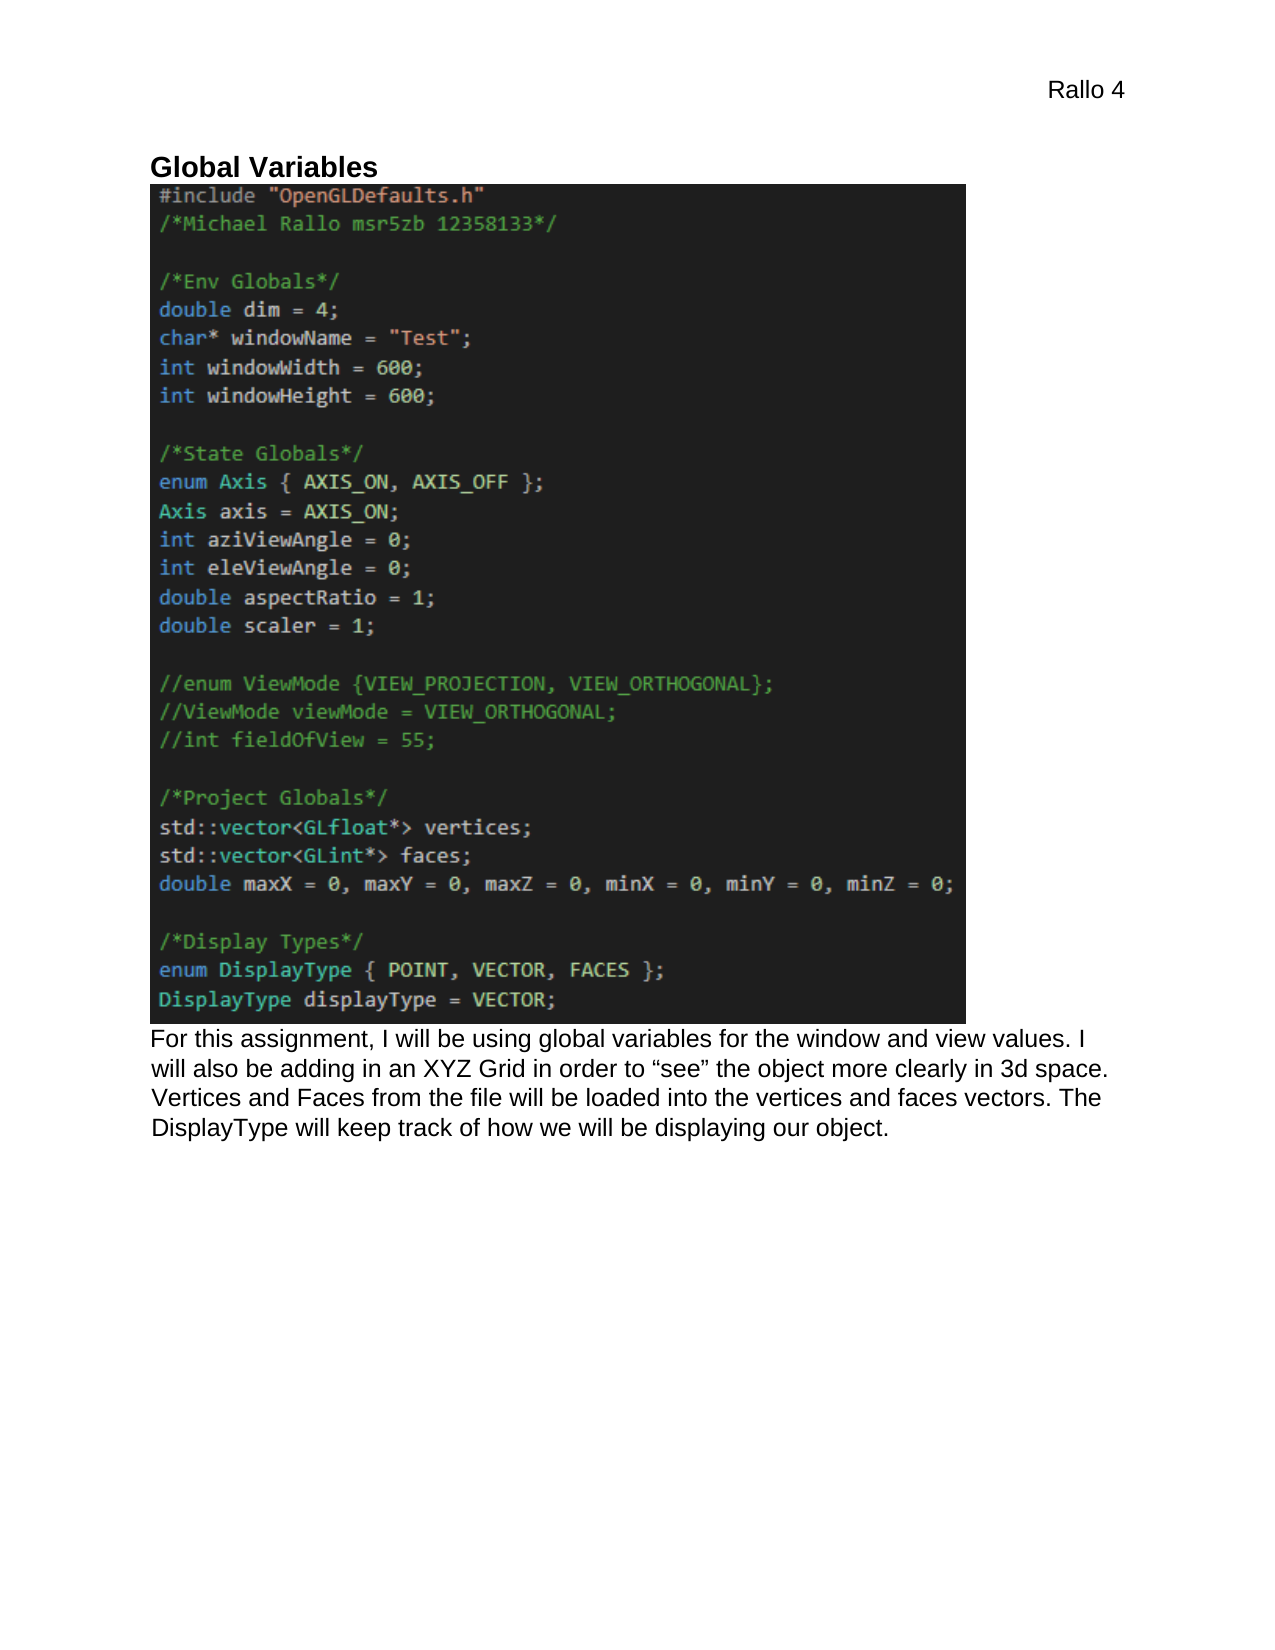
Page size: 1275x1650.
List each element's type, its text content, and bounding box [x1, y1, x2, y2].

text For this assignment, I will be using global variables for the window and view values. I will also be adding in an XYZ Grid in order to “see” the object more clearly in 3d space. Vertices and Faces from the file will be loaded into the vertices and faces vectors. The DisplayType will keep track of how we will be displaying our object. [150, 1024, 1125, 1142]
picture [150, 184, 966, 1024]
text Global Variables [150, 150, 1125, 183]
